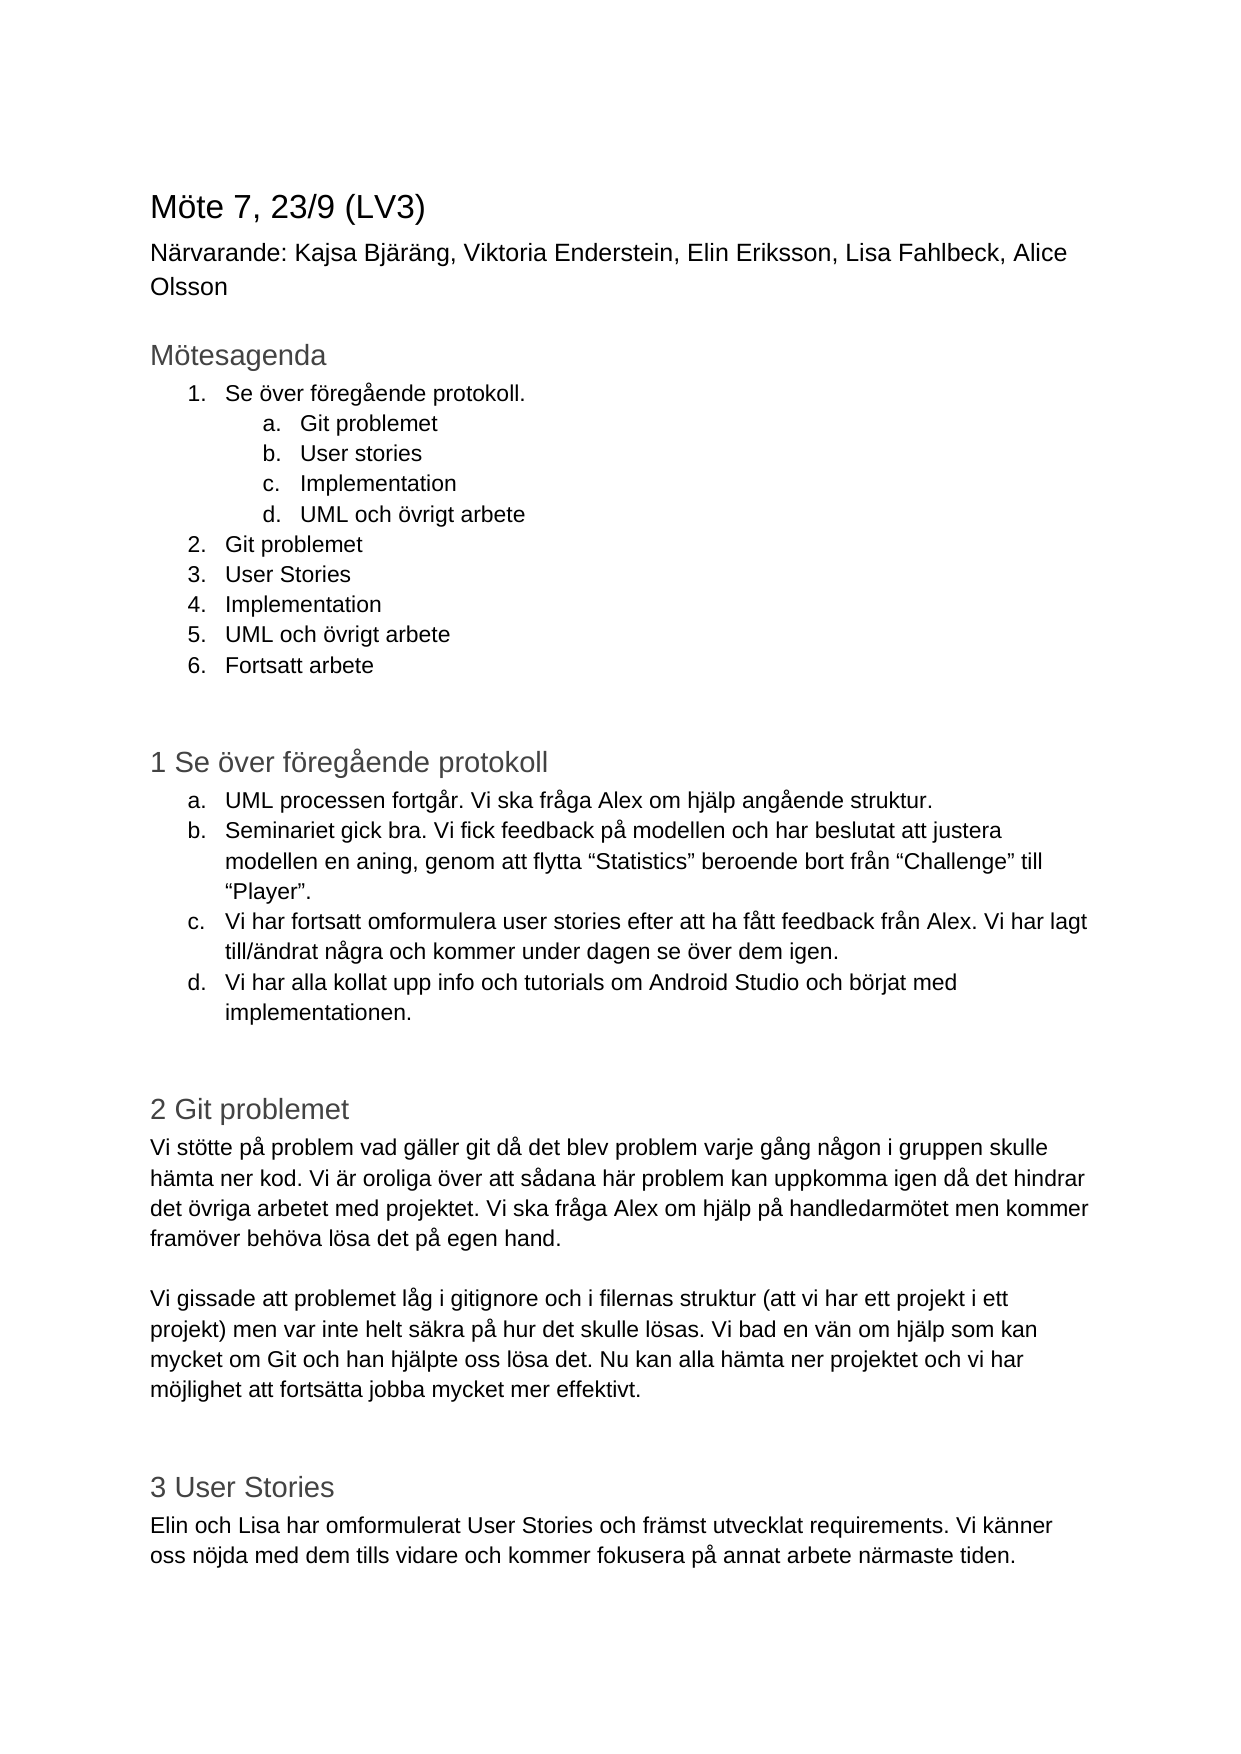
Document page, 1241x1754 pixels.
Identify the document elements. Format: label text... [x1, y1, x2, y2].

list UML och övrigt arbete [262, 501, 1090, 527]
list Vi har fortsatt omformulera user stories efter att ha fått feedback från Alex. Vi har lagt till/ändrat några och kommer under dagen se över dem igen. [187, 908, 1090, 964]
list Vi har alla kollat upp info och tutorials om Android Studio och börjat med implementationen. [187, 968, 1090, 1025]
text Vi stötte på problem vad gäller git då det blev problem varje gång någon i gruppen skulle hämta ner kod. Vi är oroliga över att sådana här problem kan uppkomma igen då det hindrar det övriga arbetet med projektet. Vi ska fråga Alex om hjälp på handledarmötet men kommer framöver behöva lösa det på egen hand. [150, 1134, 1090, 1251]
list Git problemet [262, 410, 1090, 436]
text Elin och Lisa har omformulerat User Stories och främst utvecklat requirements. Vi känner oss nöjda med dem tills vidare och kommer fokusera på annat arbete närmaste tiden. [150, 1512, 1090, 1568]
list Fortsatt arbete [187, 652, 1090, 678]
subtitle 3 User Stories [150, 1470, 1090, 1503]
subtitle Möte 7, 23/9 (LV3) [150, 187, 1090, 226]
text Vi gissade att problemet låg i gitignore och i filernas struktur (att vi har ett projekt i ett projekt) men var inte helt säkra på hur det skulle lösas. Vi bad en vän om hjälp som kan mycket om Git och han hjälpte oss lösa det. Nu kan alla hämta ner projektet och vi har möjlighet att fortsätta jobba mycket mer effektivt. [150, 1285, 1090, 1402]
list Se över föregående protokoll. [187, 380, 1090, 406]
list UML och övrigt arbete [187, 621, 1090, 648]
list User stories [262, 440, 1090, 466]
list UML processen fortgår. Vi ska fråga Alex om hjälp angående struktur. [187, 787, 1090, 813]
subtitle 1 Se över föregående protokoll [150, 745, 1090, 779]
list Implementation [187, 591, 1090, 617]
list Git problemet [187, 531, 1090, 557]
subtitle Mötesagenda [150, 338, 1090, 371]
list User Stories [187, 561, 1090, 587]
list Seminariet gick bra. Vi fick feedback på modellen och har beslutat att justera modellen en aning, genom att flytta “Statistics” beroende bort från “Challenge” till “Player”. [187, 817, 1090, 904]
text Närvarande: Kajsa Bjäräng, Viktoria Enderstein, Elin Eriksson, Lisa Fahlbeck, Alice Olsson [150, 238, 1090, 300]
subtitle 2 Git problemet [150, 1092, 1090, 1126]
list Implementation [262, 470, 1090, 497]
